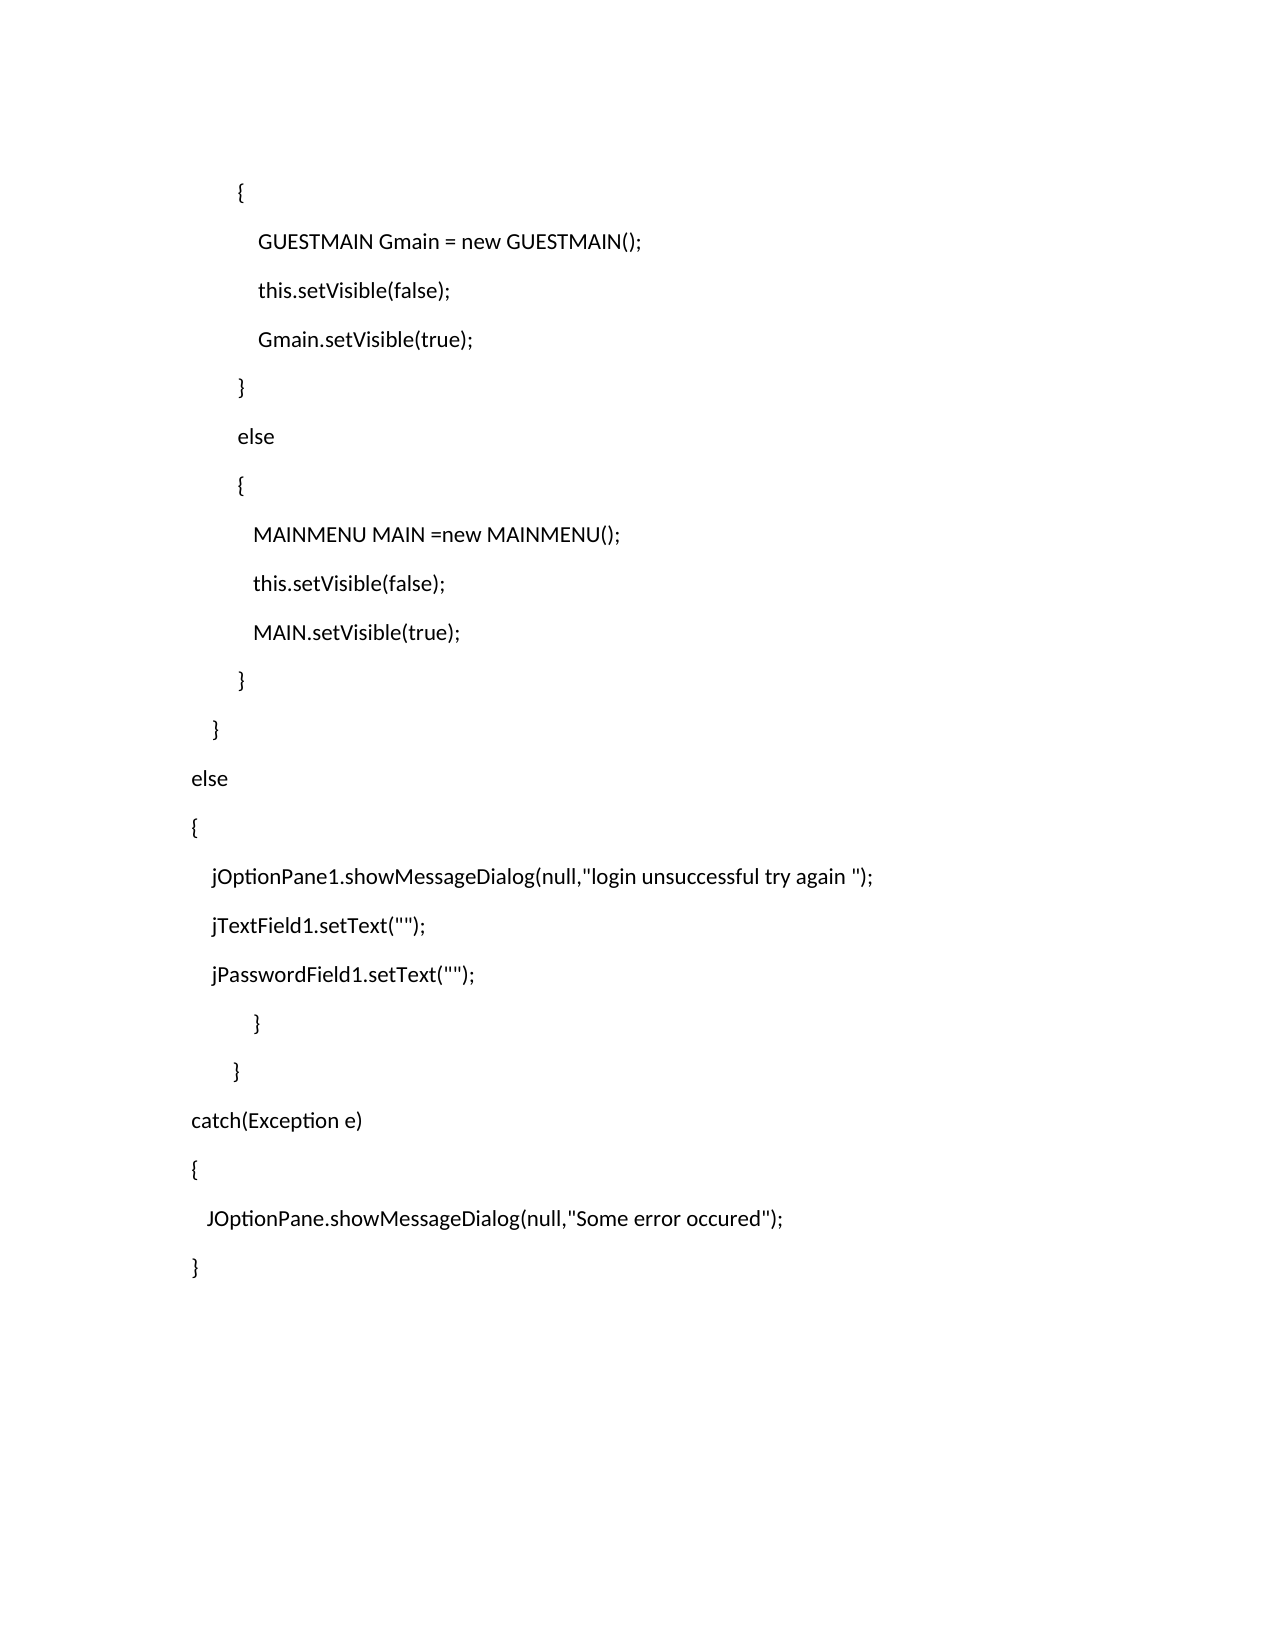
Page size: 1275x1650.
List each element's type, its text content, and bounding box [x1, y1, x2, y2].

text this.setVisible(false); [150, 569, 1125, 597]
text Gmain.setVisible(true); [150, 325, 1125, 353]
text this.setVisible(false); [150, 276, 1125, 304]
text } [150, 716, 1125, 743]
text MAIN.setVisible(true); [150, 618, 1125, 646]
text { [150, 471, 1125, 499]
text } [150, 1253, 1125, 1281]
text } [150, 373, 1125, 402]
text jPasswordField1.setText(""); [150, 960, 1125, 988]
text jTextField1.setText(""); [150, 911, 1125, 939]
text } [150, 1009, 1125, 1037]
text else [150, 422, 1125, 450]
text { [150, 1155, 1125, 1183]
text { [150, 178, 1125, 206]
text catch(Exception e) [150, 1106, 1125, 1134]
text JOptionPane.showMessageDialog(null,"Some error occured"); [150, 1204, 1125, 1232]
text jOptionPane1.showMessageDialog(null,"login unsuccessful try again "); [150, 862, 1125, 890]
text MAINMENU MAIN =new MAINMENU(); [150, 520, 1125, 548]
text { [150, 813, 1125, 841]
text GUESTMAIN Gmain = new GUESTMAIN(); [150, 227, 1125, 255]
text } [150, 667, 1125, 695]
text else [150, 764, 1125, 792]
text } [150, 1057, 1125, 1086]
